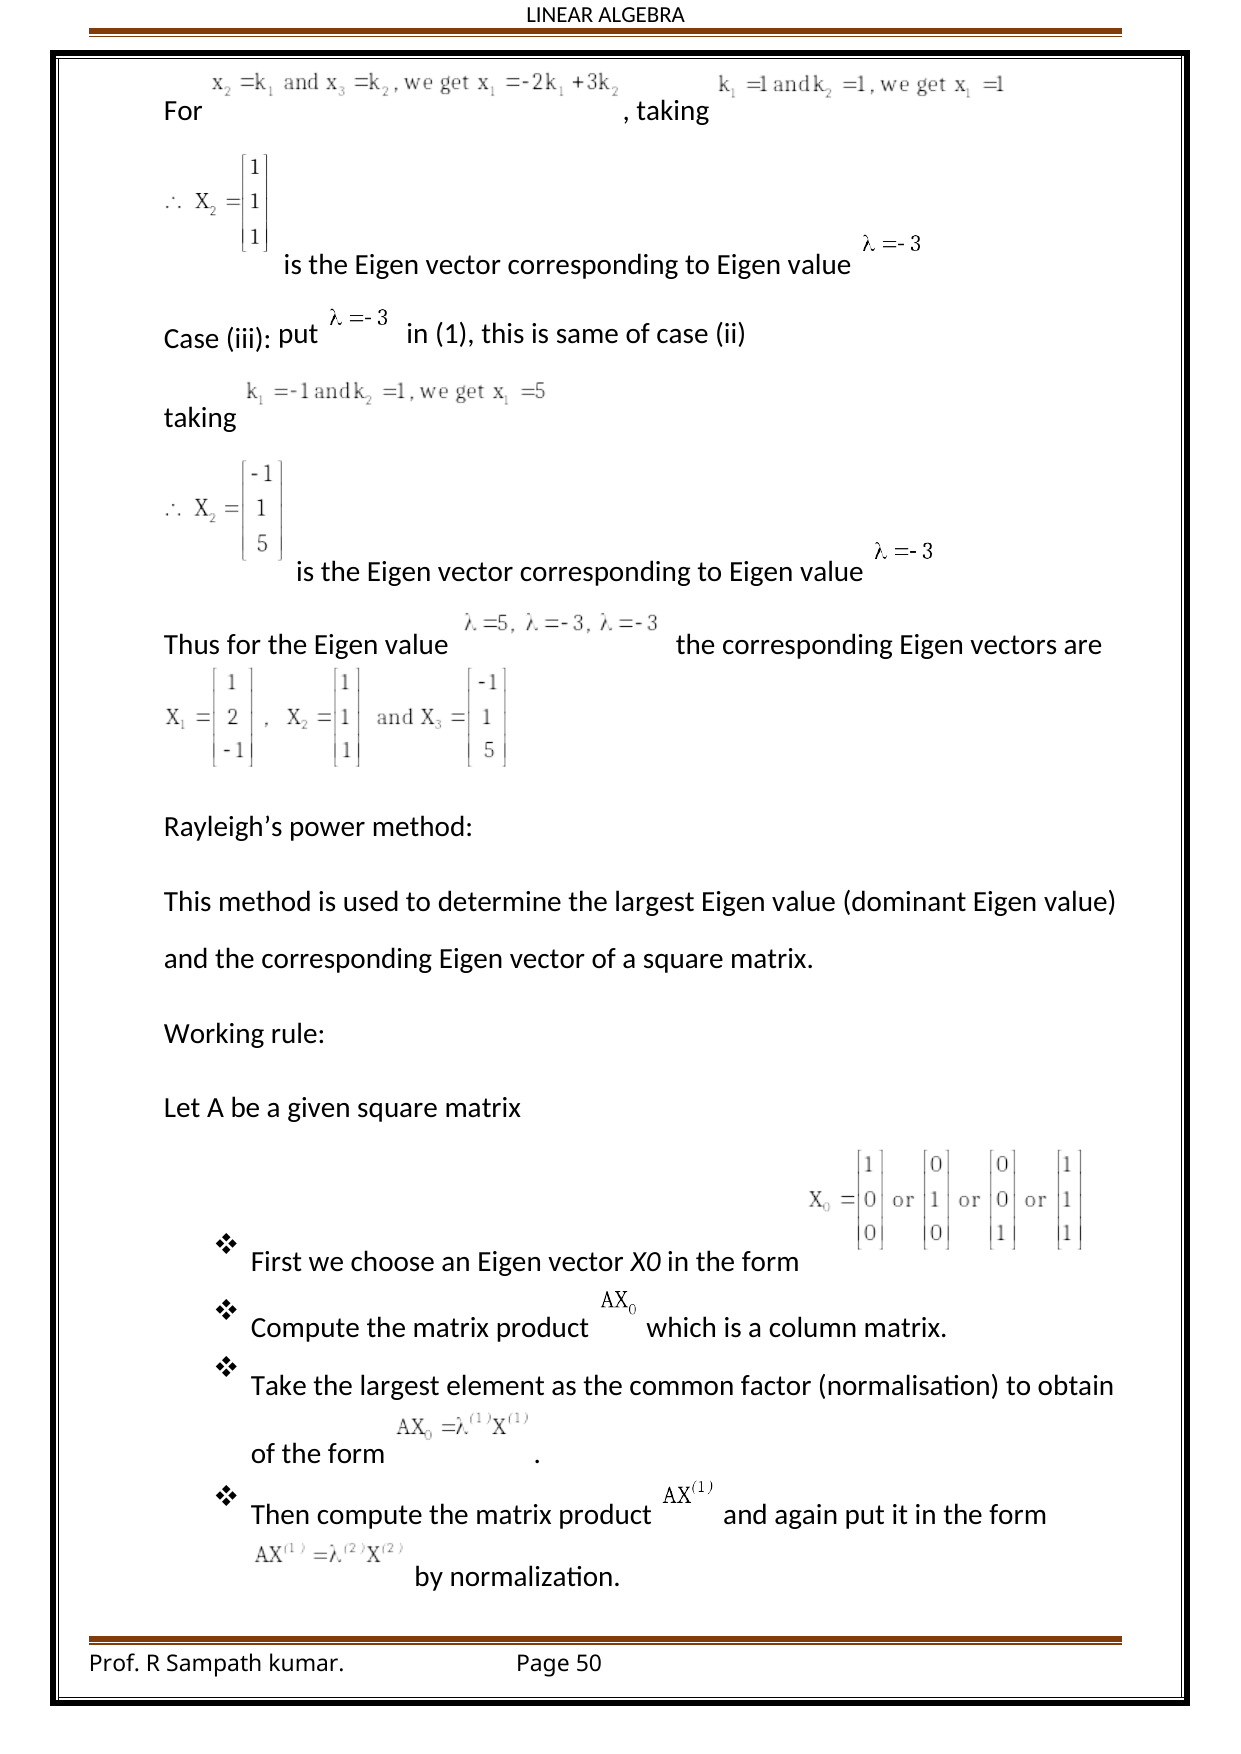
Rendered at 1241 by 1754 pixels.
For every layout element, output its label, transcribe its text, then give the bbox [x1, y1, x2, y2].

text Case (iii): put in (1), this is same of case (ii) [164, 302, 1122, 356]
list Take the largest element as the common factor (normalisation) to obtain of the form . [213, 1349, 1122, 1471]
text This method is used to determine the largest Eigen value (dominant Eigen value) and the corresponding Eigen vector of a square matrix. [164, 865, 1122, 976]
text Thus for the Eigen value the corresponding Eigen vectors are [164, 610, 1122, 772]
list Then compute the matrix product and again put it in the form by normalization. [213, 1475, 1122, 1594]
text is the Eigen vector corresponding to Eigen value [89, 456, 1122, 589]
list First we choose an Eigen vector X0 in the form [213, 1146, 1122, 1279]
text For , taking [164, 66, 1122, 127]
list Compute the matrix product which is a column matrix. [213, 1283, 1122, 1345]
text Let A be a given square matrix [164, 1072, 1122, 1125]
text Working rule: [164, 997, 1122, 1051]
text Rayleigh’s power method: [164, 791, 1122, 844]
text taking [164, 377, 1122, 435]
text is the Eigen vector corresponding to Eigen value [89, 148, 1122, 281]
